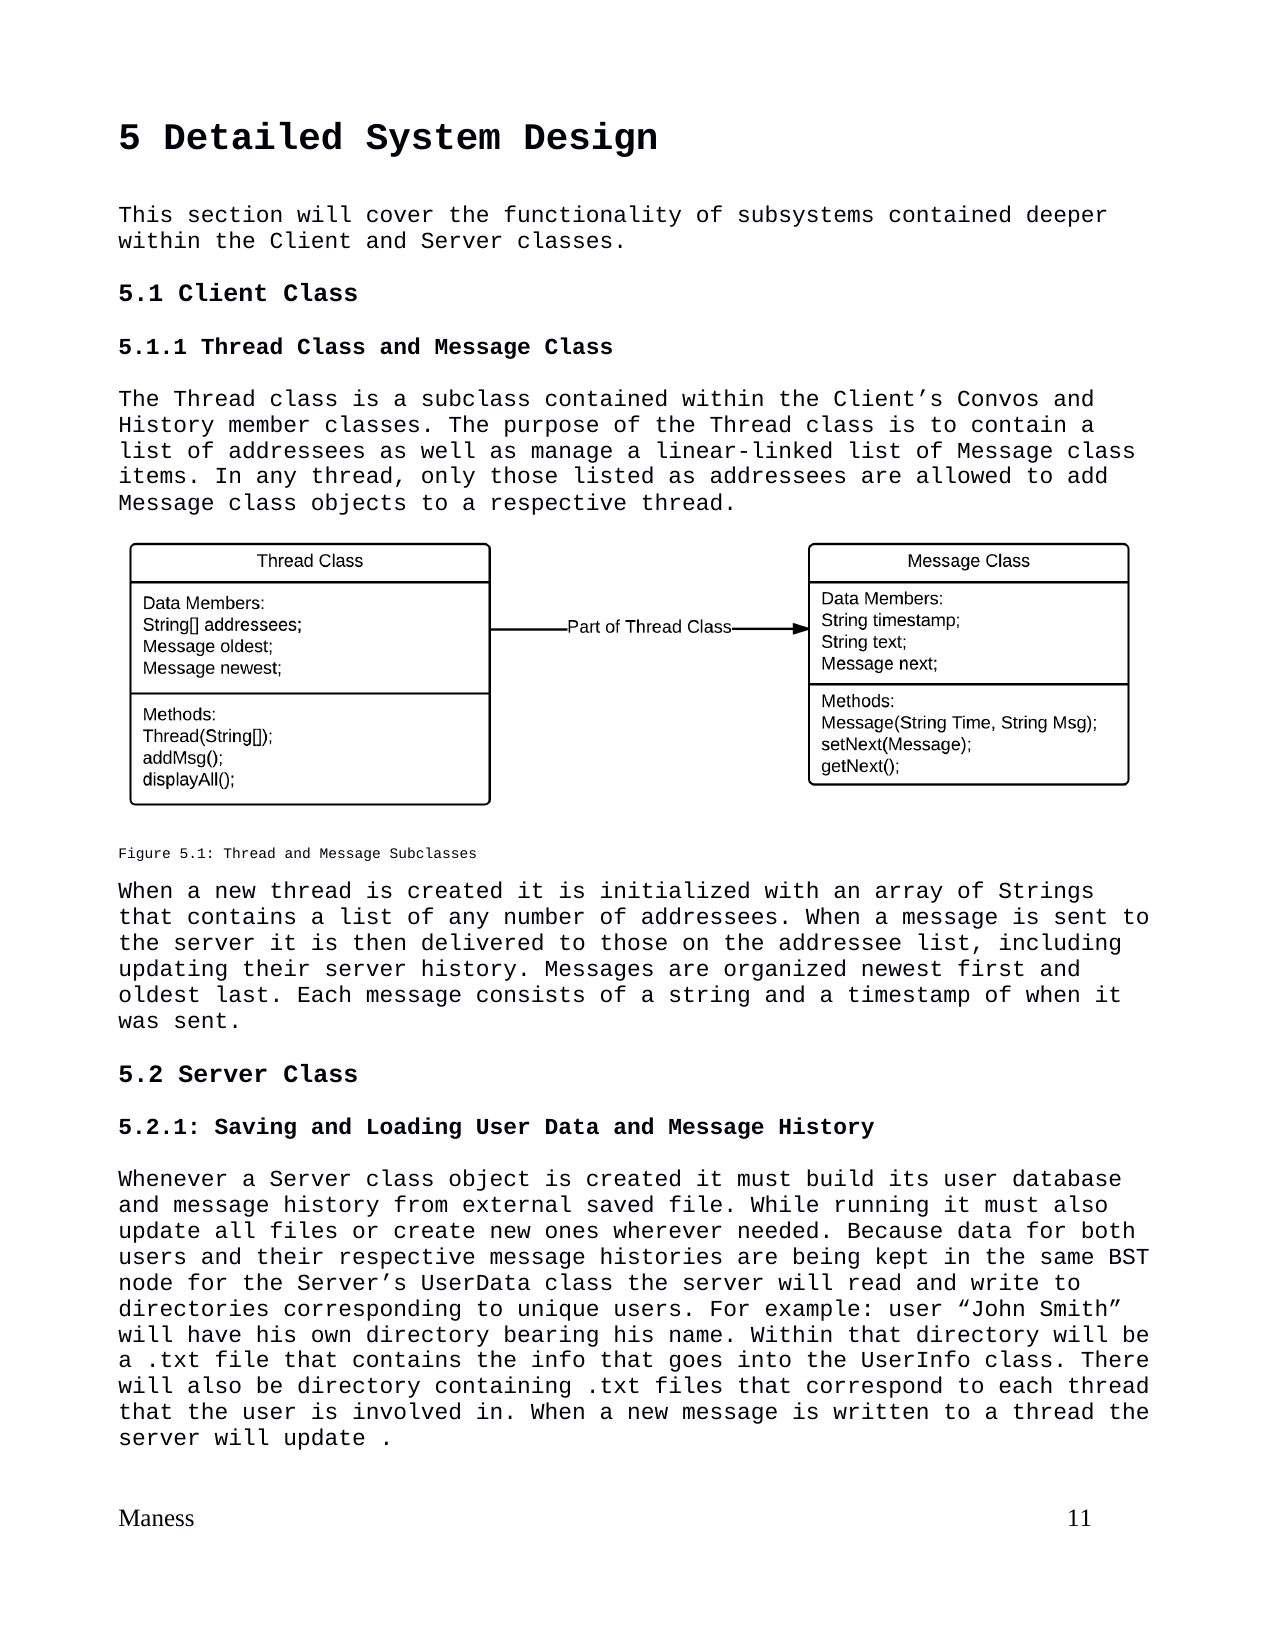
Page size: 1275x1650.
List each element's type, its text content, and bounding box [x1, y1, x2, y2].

text Whenever a Server class object is created it must build its user database and message history from external saved file. While running it must also update all files or create new ones wherever needed. Because data for both users and their respective message histories are being kept in the same BST node for the Server’s UserData class the server will read and write to directories corresponding to unique users. For example: user “John Smith” will have his own directory bearing his name. Within that directory will be a .txt file that contains the info that goes into the UserInfo class. There will also be directory containing .txt files that correspond to each thread that the user is involved in. When a new message is written to a thread the server will update . [118, 1167, 1157, 1453]
text When a new thread is created it is initialized with an array of Strings that contains a list of any number of addressees. When a message is sent to the server it is then delivered to those on the addressee list, including updating their server history. Messages are organized newest first and oldest last. Each message consists of a string and a timestamp of when it was sent. [118, 879, 1157, 1035]
text 5.1.1 Thread Class and Message Class [118, 335, 1157, 361]
text 5.1 Client Class [118, 281, 1157, 309]
text 5 Detailed System Design [118, 118, 1157, 161]
text Figure 5.1: Thread and Message Subclasses [118, 847, 1157, 863]
text 5.2.1: Saving and Loading User Data and Message History [118, 1115, 1157, 1141]
text The Thread class is a subclass contained within the Client’s Convos and History member classes. The purpose of the Thread class is to contain a list of addressees as well as manage a linear-linked list of Message class items. In any thread, only those listed as addressees are allowed to add Message class objects to a respective thread. [118, 387, 1157, 517]
picture [118, 520, 1157, 847]
text This section will cover the functionality of subsystems contained deeper within the Client and Server classes. [118, 203, 1157, 255]
text 5.2 Server Class [118, 1061, 1157, 1089]
